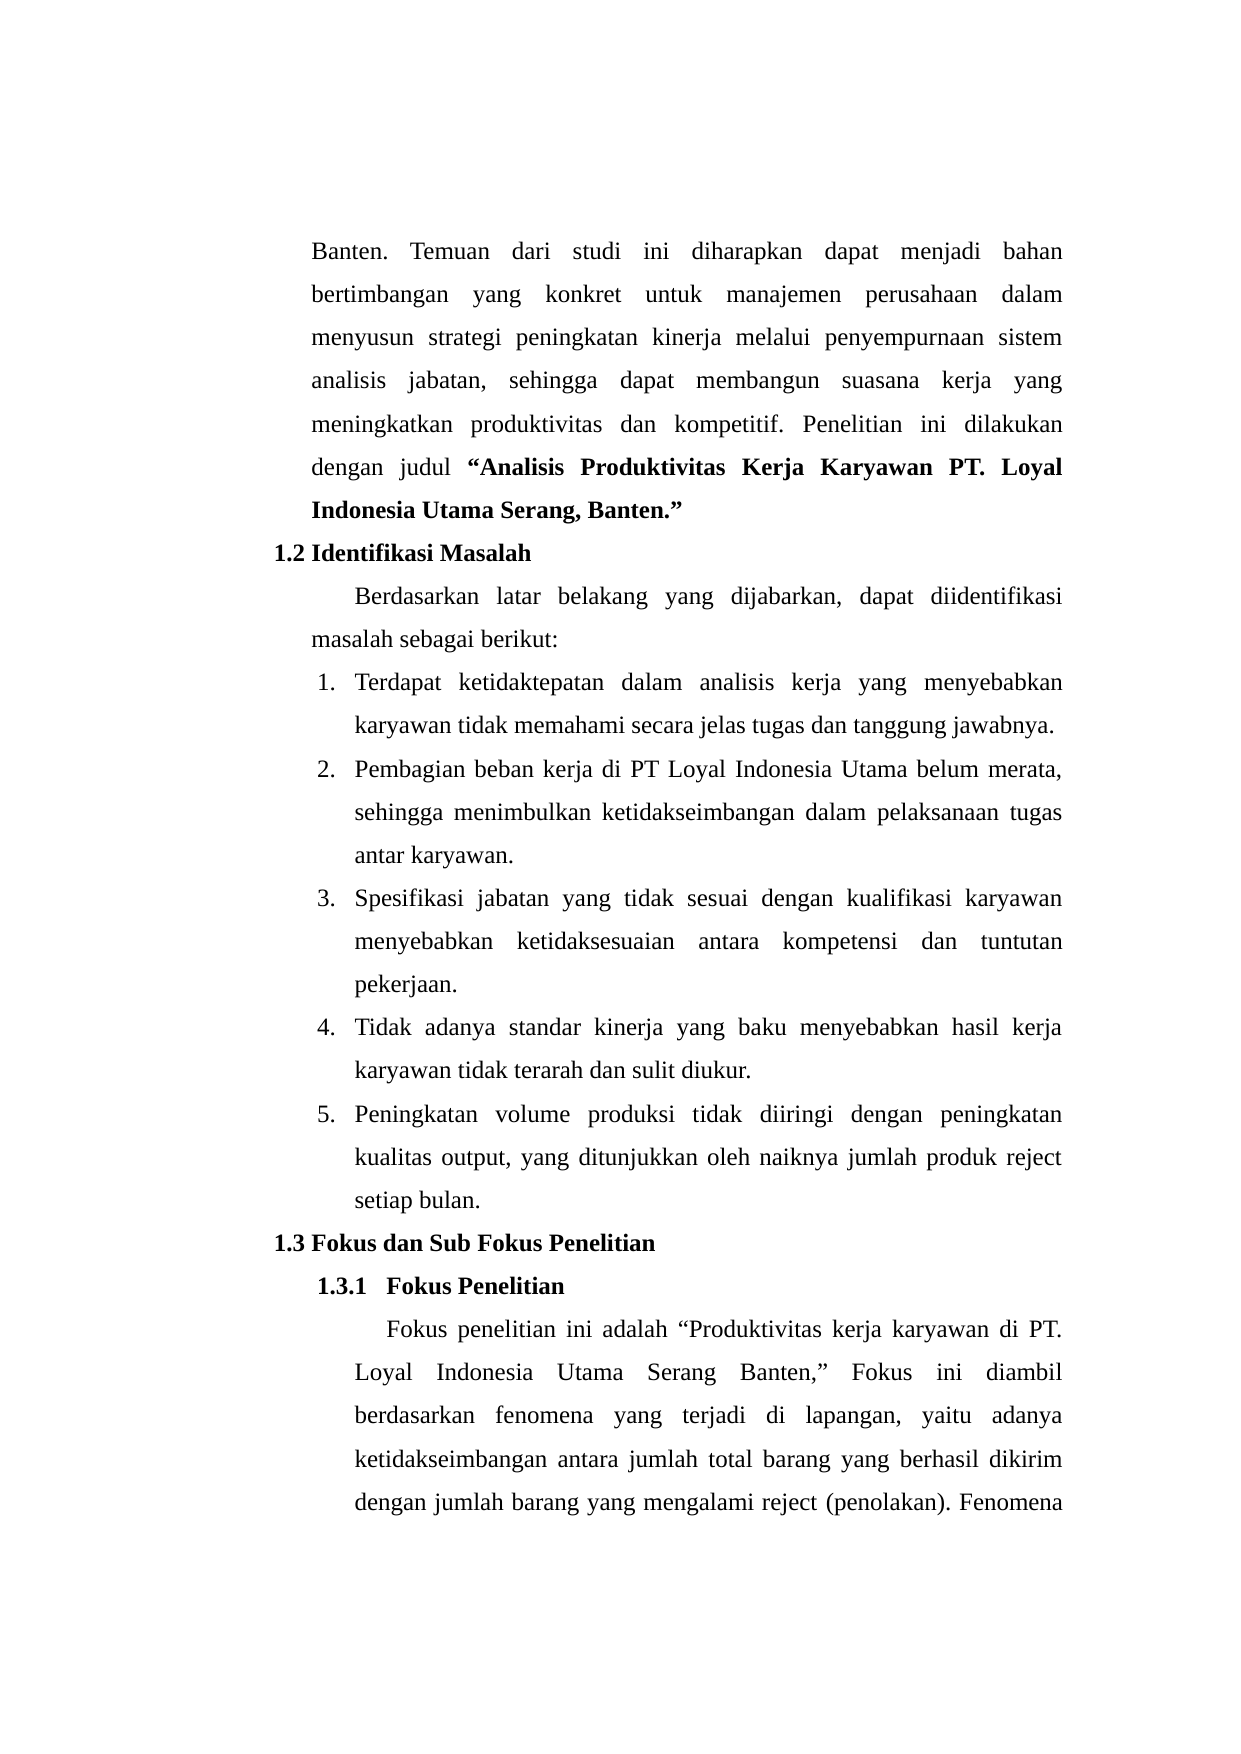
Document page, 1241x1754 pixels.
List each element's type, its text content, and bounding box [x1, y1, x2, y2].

list Spesifikasi jabatan yang tidak sesuai dengan kualifikasi karyawan menyebabkan ketidaksesuaian antara kompetensi dan tuntutan pekerjaan. [317, 883, 1063, 998]
list Berdasarkan latar belakang yang dijabarkan, dapat diidentifikasi masalah sebagai berikut: [311, 581, 1063, 653]
list Peningkatan volume produksi tidak diiringi dengan peningkatan kualitas output, yang ditunjukkan oleh naiknya jumlah produk reject setiap bulan. [317, 1099, 1063, 1214]
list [311, 236, 1063, 524]
list Fokus dan Sub Fokus Penelitian [274, 1228, 1063, 1257]
list Terdapat ketidaktepatan dalam analisis kerja yang menyebabkan karyawan tidak memahami secara jelas tugas dan tanggung jawabnya. [317, 667, 1063, 739]
list Fokus Penelitian [317, 1271, 1063, 1300]
list Tidak adanya standar kinerja yang baku menyebabkan hasil kerja karyawan tidak terarah dan sulit diukur. [317, 1012, 1063, 1084]
list Pembagian beban kerja di PT Loyal Indonesia Utama belum merata, sehingga menimbulkan ketidakseimbangan dalam pelaksanaan tugas antar karyawan. [317, 754, 1063, 869]
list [354, 1314, 1063, 1516]
list Identifikasi Masalah [274, 538, 1063, 567]
